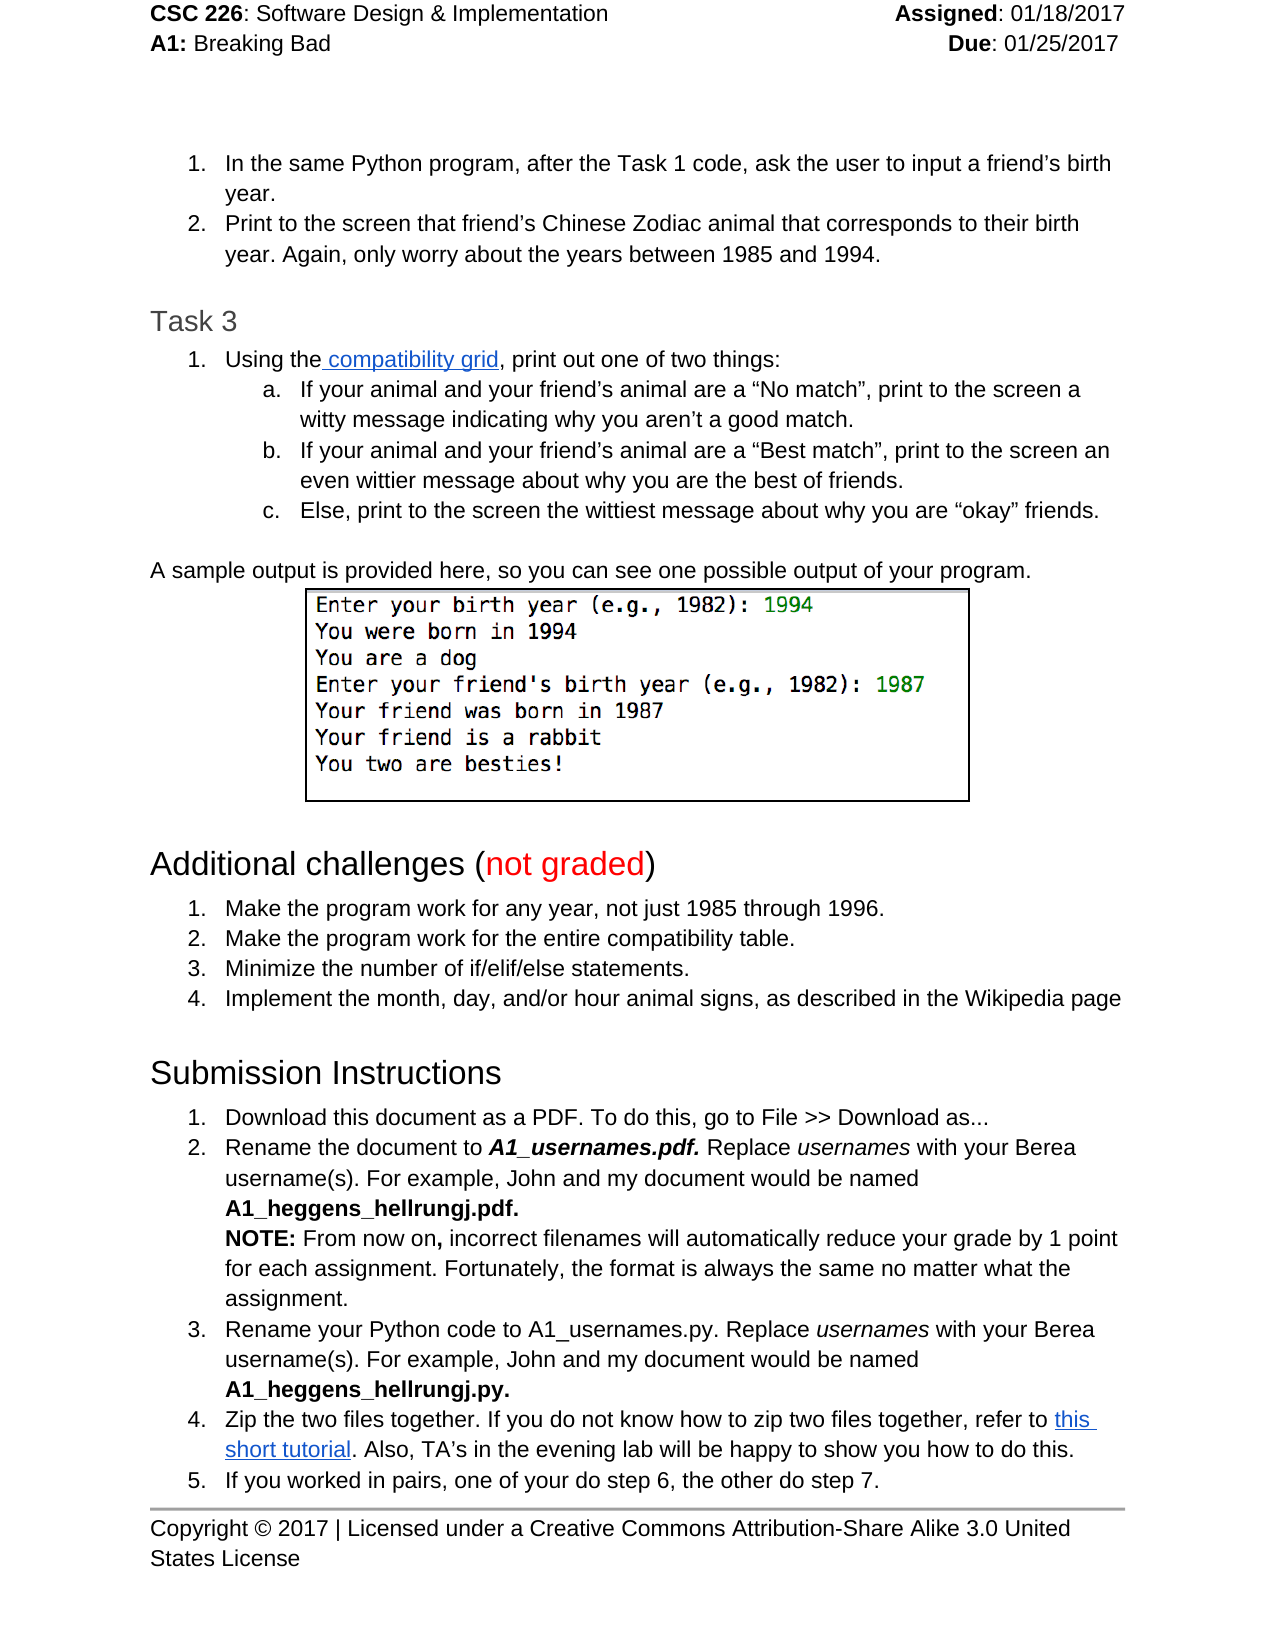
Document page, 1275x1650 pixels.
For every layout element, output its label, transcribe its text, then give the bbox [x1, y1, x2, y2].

list In the same Python program, after the Task 1 code, ask the user to input a friend’s birth year. [187, 150, 1125, 207]
list Implement the month, day, and/or hour animal signs, as described in the Wikipedia page [187, 985, 1125, 1012]
list Make the program work for any year, not just 1985 through 1996. [187, 895, 1125, 921]
list Zip the two files together. If you do not know how to zip two files together, refer to this short tutorial. Also, TA’s in the evening lab will be happy to show you how to do this. [187, 1406, 1125, 1463]
subtitle Additional challenges (not graded) [150, 844, 1125, 882]
list Rename your Python code to A1_usernames.py. Replace usernames with your Berea username(s). For example, John and my document would be named A1_heggens_hellrungj.py. [187, 1316, 1125, 1402]
list If you worked in pairs, one of your do step 6, the other do step 7. [187, 1467, 1125, 1493]
list If your animal and your friend’s animal are a “Best match”, print to the screen an even wittier message about why you are the best of friends. [262, 437, 1125, 493]
list Else, print to the screen the wittiest message about why you are “okay” friends. [262, 497, 1125, 523]
list Minimize the number of if/elif/else statements. [187, 955, 1125, 982]
list Using the compatibility grid, print out one of two things: [187, 346, 1125, 372]
list Make the program work for the entire compatibility table. [187, 925, 1125, 951]
list Download this document as a PDF. To do this, go to File >> Download as... [187, 1104, 1125, 1130]
list If your animal and your friend’s animal are a “No match”, print to the screen a witty message indicating why you aren’t a good match. [262, 376, 1125, 433]
subtitle Task 3 [150, 304, 1125, 338]
subtitle Submission Instructions [150, 1053, 1125, 1092]
list Rename the document to A1_usernames.pdf. Replace usernames with your Berea username(s). For example, John and my document would be named A1_heggens_hellrungj.pdf. NOTE: From now on, incorrect filenames will automatically reduce your grade by 1 point for each assignment. Fortunately, the format is always the same no matter what the assignment. [187, 1134, 1125, 1312]
text A sample output is provided here, so you can see one possible output of your program. [150, 557, 1125, 584]
picture [307, 590, 968, 800]
list Print to the screen that friend’s Chinese Zodiac animal that corresponds to their birth year. Again, only worry about the years between 1985 and 1994. [187, 210, 1125, 267]
